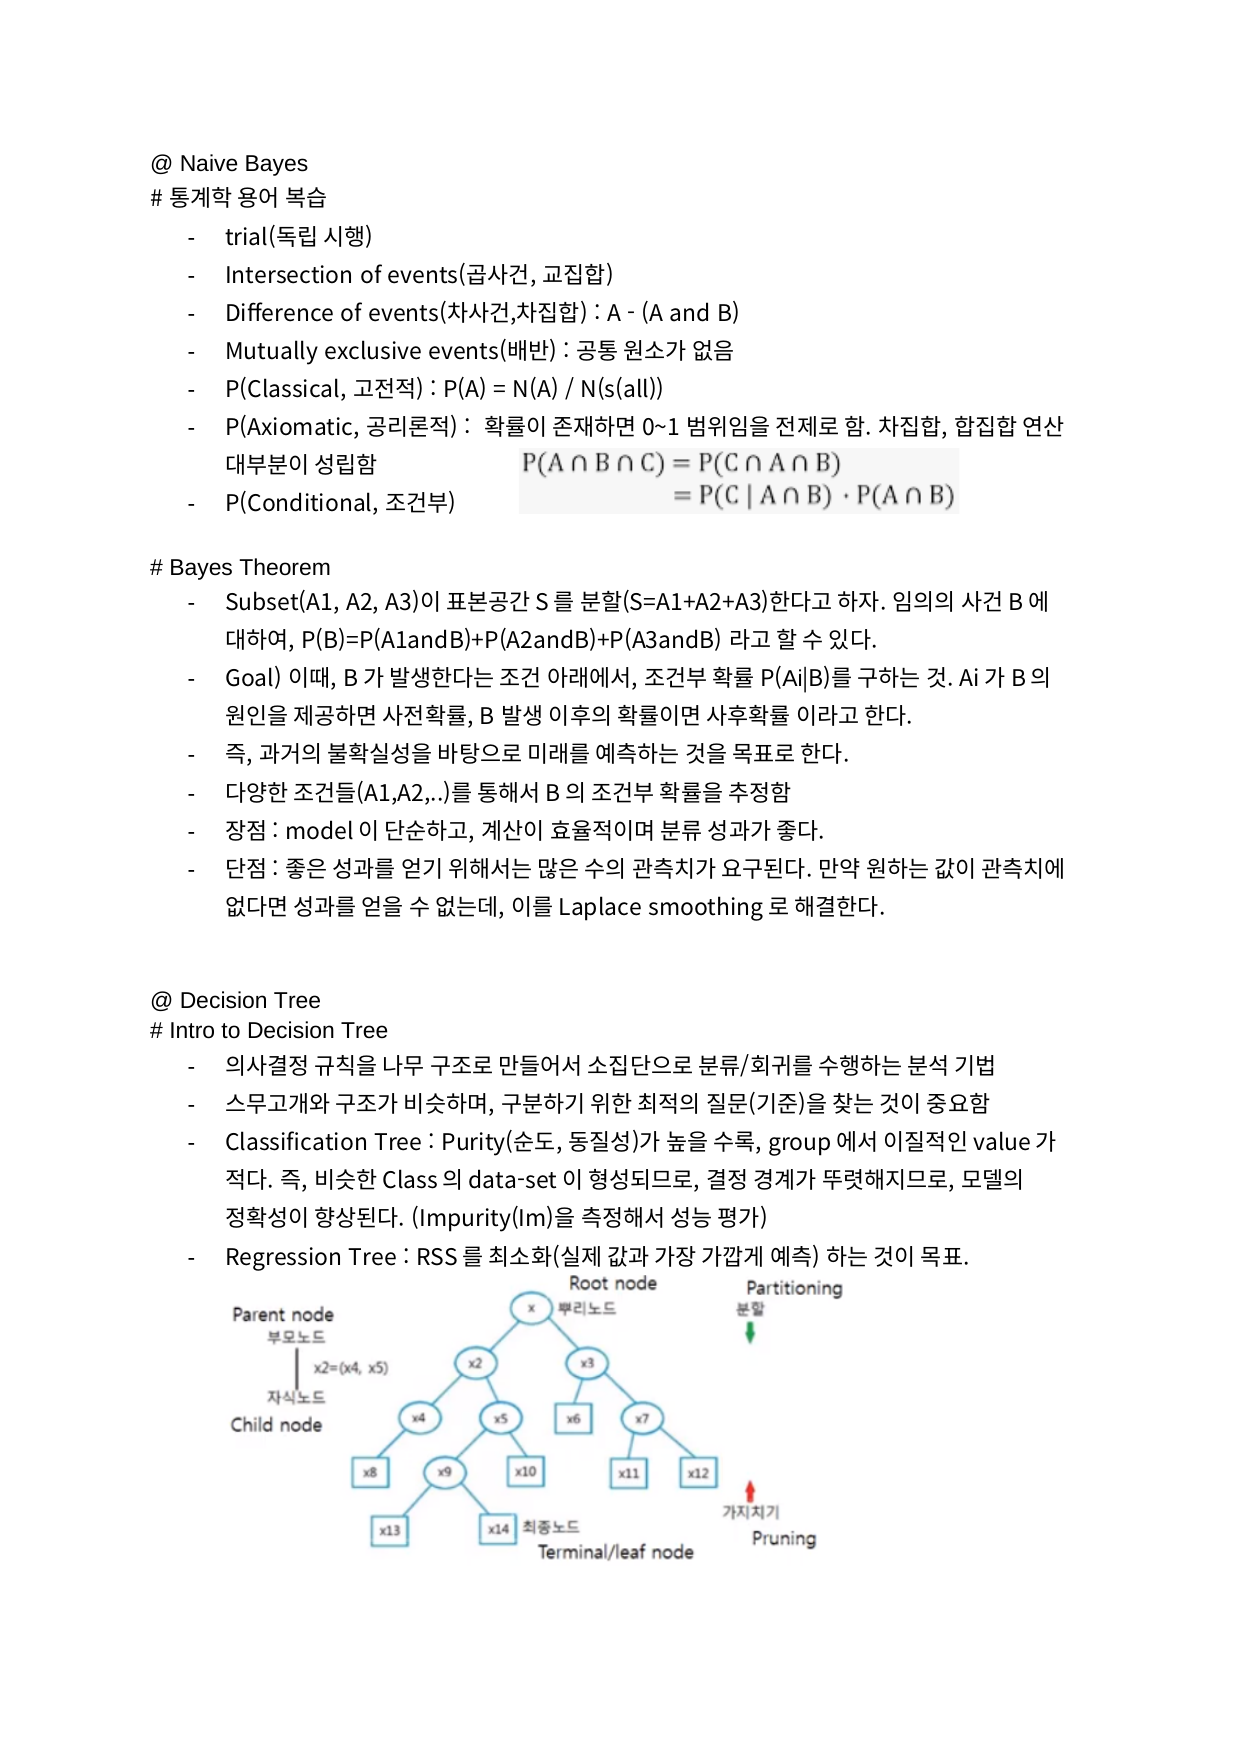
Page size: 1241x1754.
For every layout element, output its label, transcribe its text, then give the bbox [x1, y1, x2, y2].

list Goal) 이때, B가 발생한다는 조건 아래에서, 조건부 확률 P(Ai|B)를 구하는 것. Ai가 B의 원인을 제공하면 사전확률, B 발생 이후의 확률이면 사후확률 이라고 한다. [187, 660, 1090, 731]
list Difference of events(차사건,차집합) : A - (A and B) [187, 294, 1090, 328]
list 단점 : 좋은 성과를 얻기 위해서는 많은 수의 관측치가 요구된다. 만약 원하는 값이 관측치에 없다면 성과를 얻을 수 없는데, 이를 Laplace smoothing로 해결한다. [187, 851, 1090, 922]
list Classification Tree : Purity(순도, 동질성)가 높을 수록, group에서 이질적인 value가 적다. 즉, 비슷한 Class의 data-set이 형성되므로, 결정 경계가 뚜렷해지므로, 모델의 정확성이 향상된다. (Impurity(Im)을 측정해서 성능 평가) [187, 1124, 1090, 1233]
list trial(독립 시행) [187, 218, 1090, 252]
list P(Classical, 고전적) : P(A) = N(A) / N(s(all)) [187, 371, 1090, 404]
picture [225, 1275, 845, 1566]
picture [518, 480, 960, 485]
text # 통계학 용어 복습 [150, 180, 1090, 213]
list 즉, 과거의 불확실성을 바탕으로 미래를 예측하는 것을 목표로 한다. [187, 736, 1090, 769]
list 스무고개와 구조가 비슷하며, 구분하기 위한 최적의 질문(기준)을 찾는 것이 중요함 [187, 1086, 1090, 1119]
list 다양한 조건들(A1,A2,..)를 통해서 B의 조건부 확률을 추정함 [187, 774, 1090, 808]
list 의사결정 규칙을 나무 구조로 만들어서 소집단으로 분류/회귀를 수행하는 분석 기법 [187, 1048, 1090, 1081]
text @ Naive Bayes [150, 150, 1090, 176]
list P(Axiomatic, 공리론적) : 확률이 존재하면 0~1 범위임을 전제로 함. 차집합, 합집합 연산 대부분이 성립함 [187, 409, 1090, 480]
text # Intro to Decision Tree [150, 1017, 1090, 1044]
text @ Decision Tree [150, 987, 1090, 1014]
text # Bayes Theorem [150, 553, 1090, 580]
list P(Conditional, 조건부) [187, 485, 1090, 518]
list Intersection of events(곱사건, 교집합) [187, 256, 1090, 290]
list 장점 : model이 단순하고, 계산이 효율적이며 분류 성과가 좋다. [187, 812, 1090, 846]
list Subset(A1, A2, A3)이 표본공간 S를 분할(S=A1+A2+A3)한다고 하자. 임의의 사건 B에 대하여, P(B)=P(A1andB)+P(A2andB)+P(A3andB) 라고 할 수 있다. [187, 584, 1090, 655]
list Mutually exclusive events(배반) : 공통 원소가 없음 [187, 333, 1090, 366]
